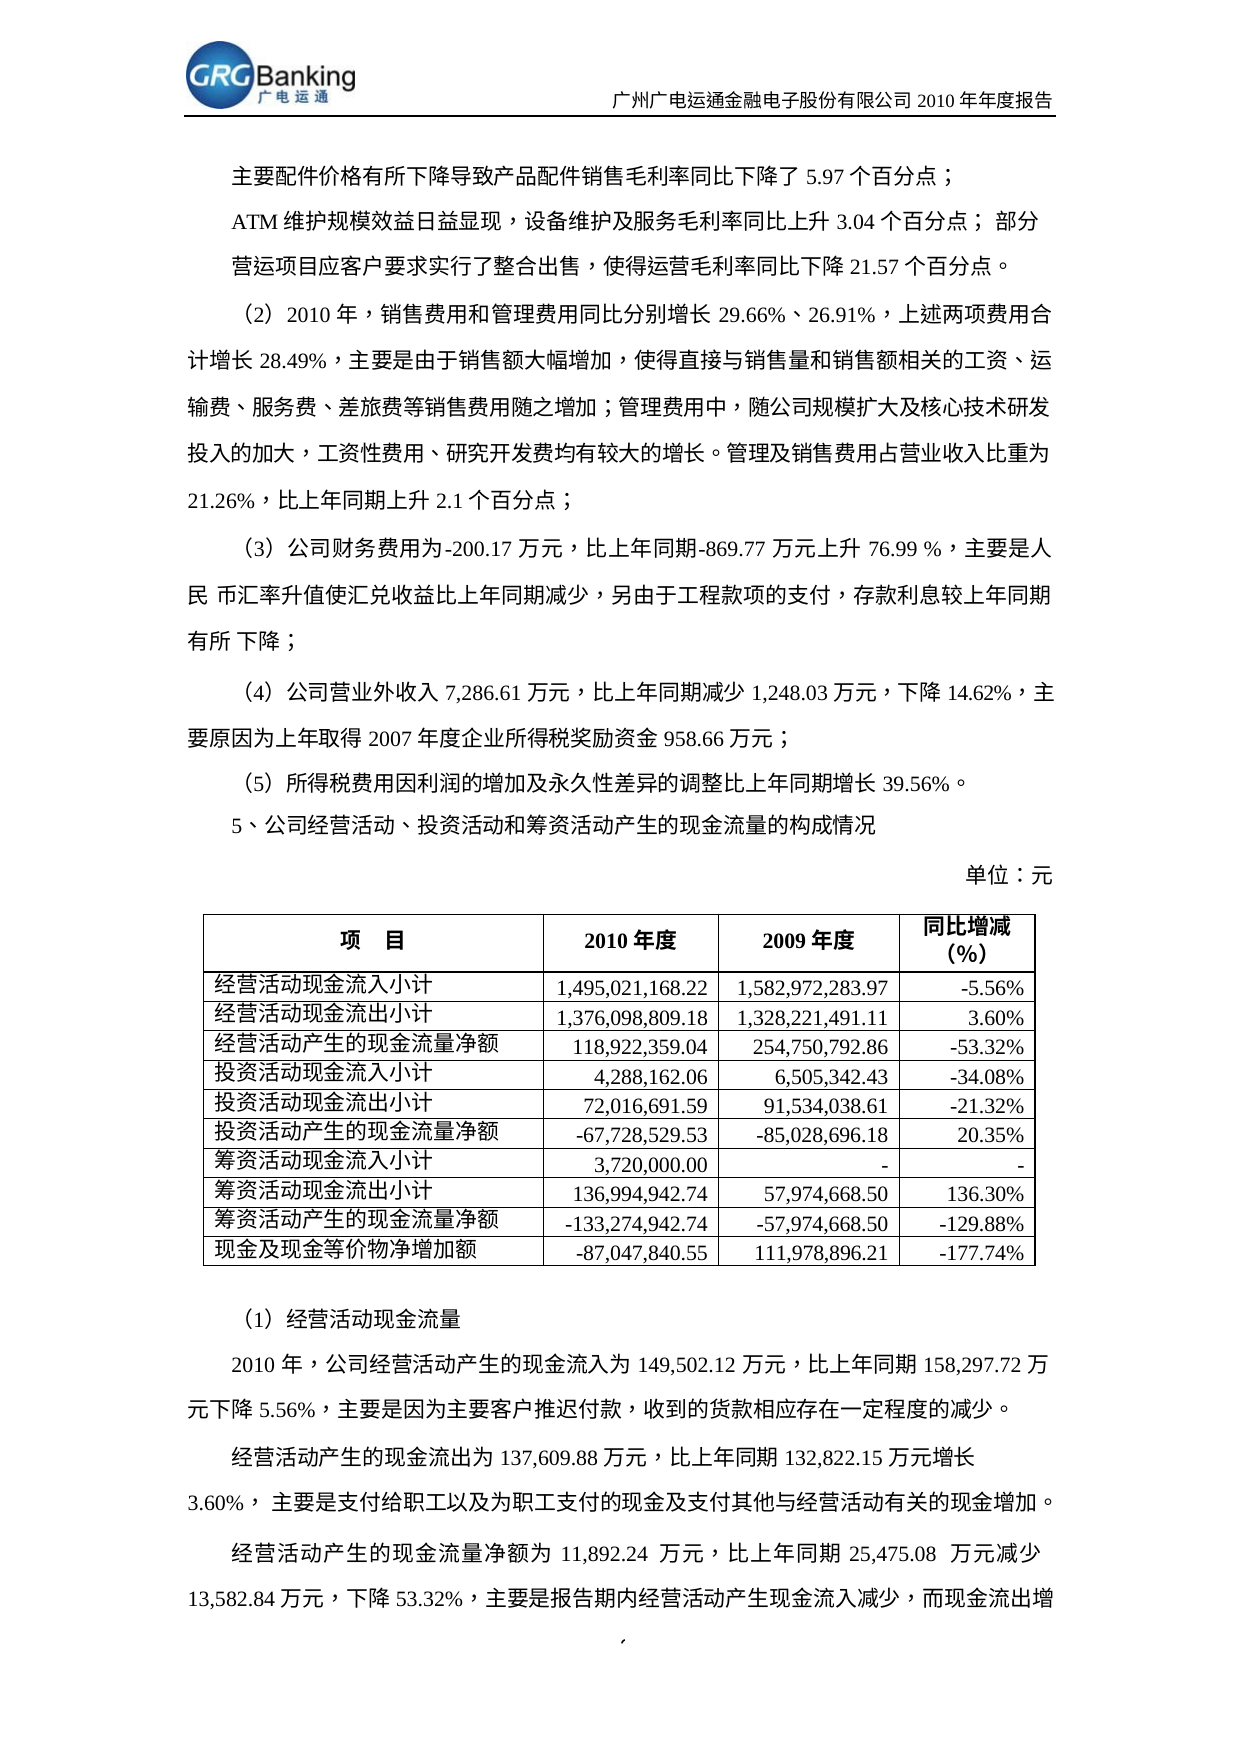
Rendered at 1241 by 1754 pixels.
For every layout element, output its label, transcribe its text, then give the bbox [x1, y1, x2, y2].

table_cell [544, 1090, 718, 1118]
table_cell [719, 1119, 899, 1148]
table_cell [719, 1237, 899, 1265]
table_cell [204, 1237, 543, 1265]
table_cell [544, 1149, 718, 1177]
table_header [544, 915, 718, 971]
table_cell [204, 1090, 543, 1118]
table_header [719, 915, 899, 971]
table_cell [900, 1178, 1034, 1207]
text 要原因为上年取得 2007 年度企业所得税奖励资金 958.66 万元； [187, 723, 1059, 752]
text 主要配件价格有所下降导致产品配件销售毛利率同比下降了 5.97 个百分点； [231, 161, 1059, 190]
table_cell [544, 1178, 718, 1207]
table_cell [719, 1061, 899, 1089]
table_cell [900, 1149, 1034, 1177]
text 2010 年，公司经营活动产生的现金流入为 149,502.12 万元，比上年同期 158,297.72 万 元下降 5.56%，主要是因为主要客户推迟付款，收到的货款相应存在一定程度的减少。 [187, 1349, 1059, 1424]
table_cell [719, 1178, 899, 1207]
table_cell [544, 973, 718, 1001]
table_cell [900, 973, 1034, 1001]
text 经营活动产生的现金流出为 137,609.88 万元，比上年同期 132,822.15 万元增长 3.60%， 主要是支付给职工以及为职工支付的现金及支付其他与经营活动有关的现金增加。 [187, 1442, 1059, 1517]
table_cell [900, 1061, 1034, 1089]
text （4）公司营业外收入 7,286.61 万元，比上年同期减少 1,248.03 万元，下降 14.62%，主 [231, 677, 1059, 707]
text 单位：元 [173, 860, 1053, 890]
text （2）2010 年，销售费用和管理费用同比分别增长 29.66%、26.91%，上述两项费用合 计增长 28.49%，主要是由于销售额大幅增加，使得直接与销售量和销售额相关的工资、运 输费、服务费、差旅费等销售费用随之增加；管理费用中，随公司规模扩大及核心技术研发 投入的加大，工资性费用、研究开发费均有较大的增长。管理及销售费用占营业收入比重为 21.26%，比上年同期上升 2.1 个百分点； [187, 299, 1053, 514]
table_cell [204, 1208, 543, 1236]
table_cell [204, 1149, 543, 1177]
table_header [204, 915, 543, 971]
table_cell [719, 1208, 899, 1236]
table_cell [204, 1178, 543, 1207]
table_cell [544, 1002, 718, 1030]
text 经营活动产生的现金流量净额为 11,892.24 万元，比上年同期 25,475.08 万元减少 [231, 1538, 1059, 1568]
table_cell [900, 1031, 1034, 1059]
text 13,582.84 万元，下降 53.32%，主要是报告期内经营活动产生现金流入减少，而现金流出增 [187, 1583, 1059, 1613]
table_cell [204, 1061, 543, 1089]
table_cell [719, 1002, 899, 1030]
text （1）经营活动现金流量 [231, 1304, 1059, 1334]
picture [186, 41, 355, 109]
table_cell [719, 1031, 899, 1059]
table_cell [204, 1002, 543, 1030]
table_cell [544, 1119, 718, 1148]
text （3）公司财务费用为-200.17 万元，比上年同期-869.77 万元上升 76.99 %，主要是人民 币汇率升值使汇兑收益比上年同期减少，另由于工程款项的支付，存款利息较上年同期有所 下降； [187, 533, 1053, 656]
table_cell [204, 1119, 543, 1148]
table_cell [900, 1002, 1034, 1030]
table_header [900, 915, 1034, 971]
text ATM 维护规模效益日益显现，设备维护及服务毛利率同比上升 3.04 个百分点； 部分营运项目应客户要求实行了整合出售，使得运营毛利率同比下降 21.57 个百分点。 [231, 206, 1059, 281]
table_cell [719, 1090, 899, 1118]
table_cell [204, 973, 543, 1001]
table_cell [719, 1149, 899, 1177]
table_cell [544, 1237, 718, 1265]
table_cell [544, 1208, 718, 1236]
text （5）所得税费用因利润的增加及永久性差异的调整比上年同期增长 39.56%。 5、公司经营活动、投资活动和筹资活动产生的现金流量的构成情况 [231, 768, 973, 840]
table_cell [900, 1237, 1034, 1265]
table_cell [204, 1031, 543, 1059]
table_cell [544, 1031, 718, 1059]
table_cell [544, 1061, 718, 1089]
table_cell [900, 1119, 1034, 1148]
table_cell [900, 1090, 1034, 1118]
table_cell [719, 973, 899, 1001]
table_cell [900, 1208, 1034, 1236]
